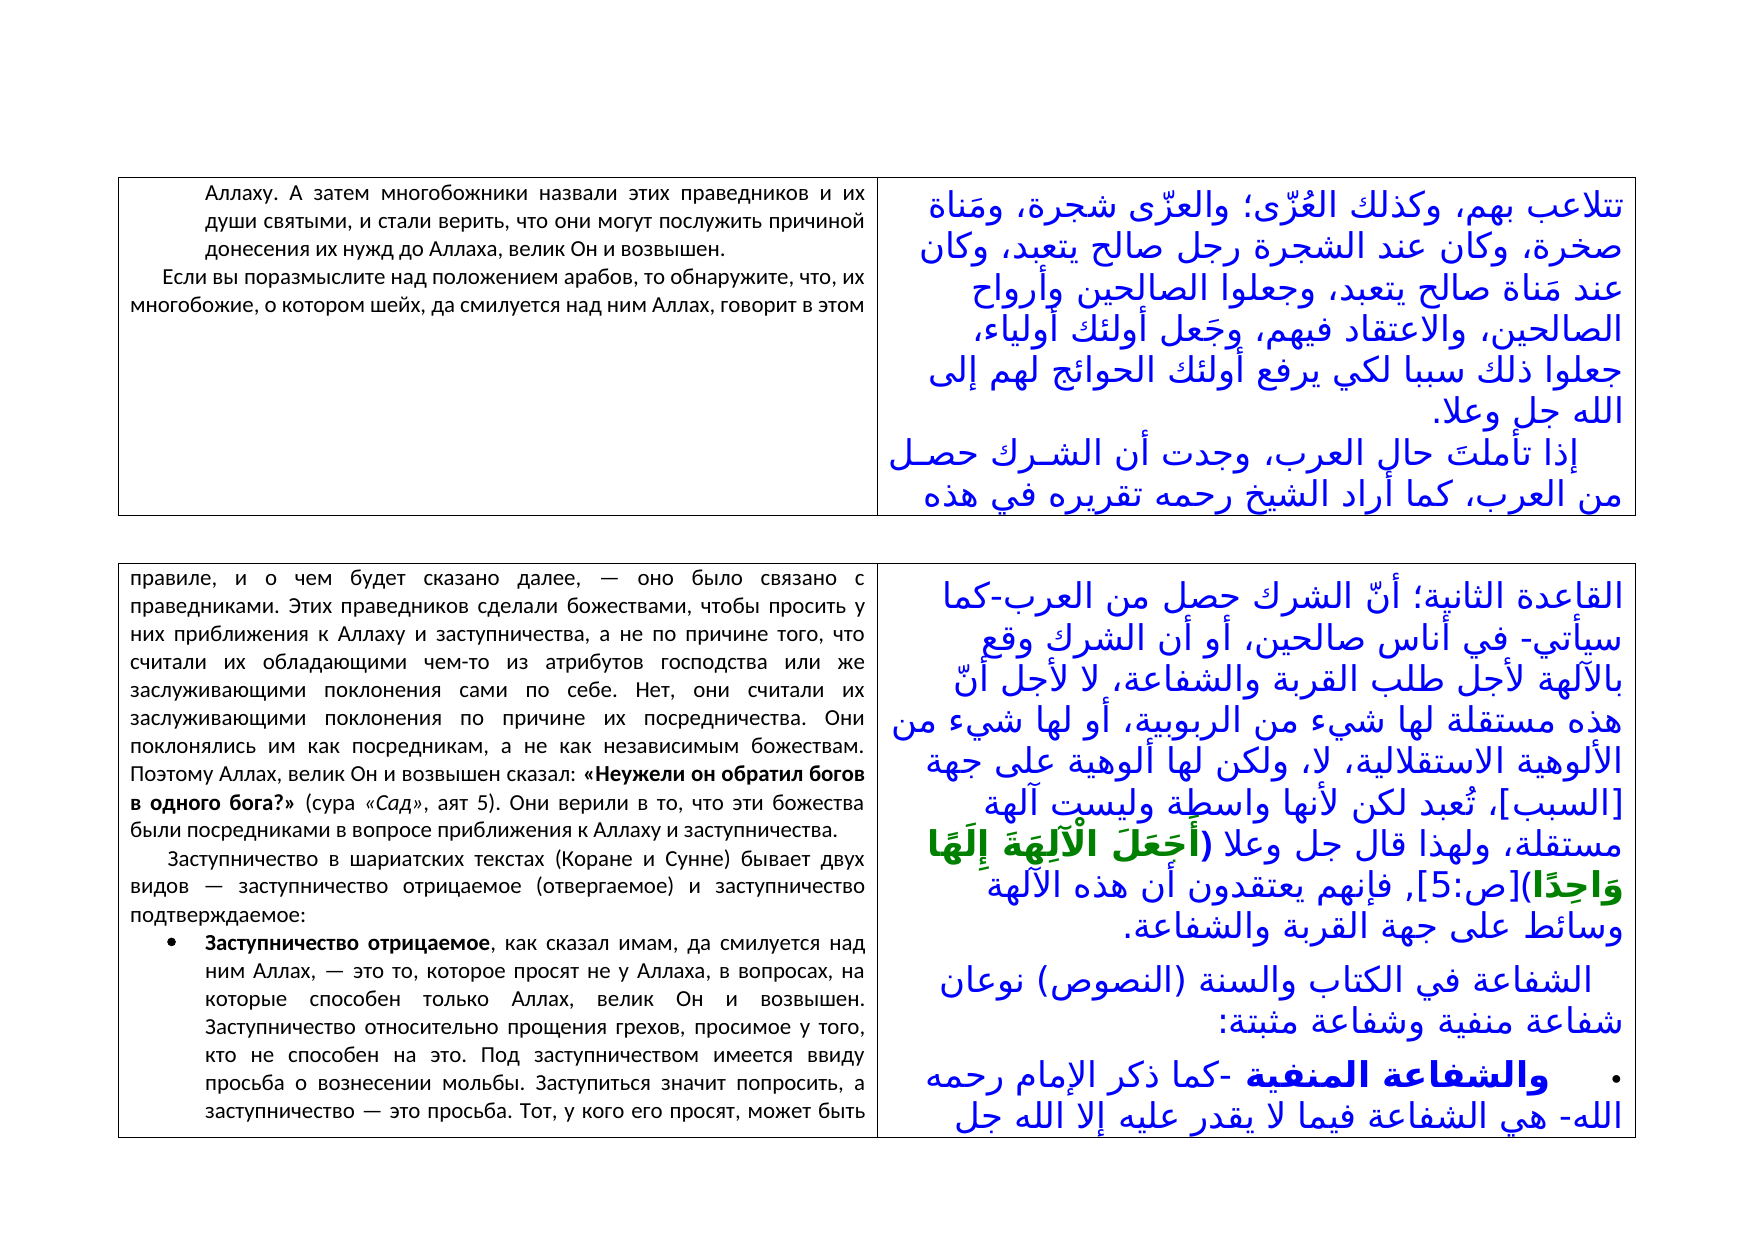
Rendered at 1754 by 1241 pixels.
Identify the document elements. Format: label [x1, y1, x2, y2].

table_header [119, 564, 877, 1137]
table_header [878, 178, 1635, 514]
table_header [119, 178, 877, 514]
table_header [878, 564, 1635, 1137]
